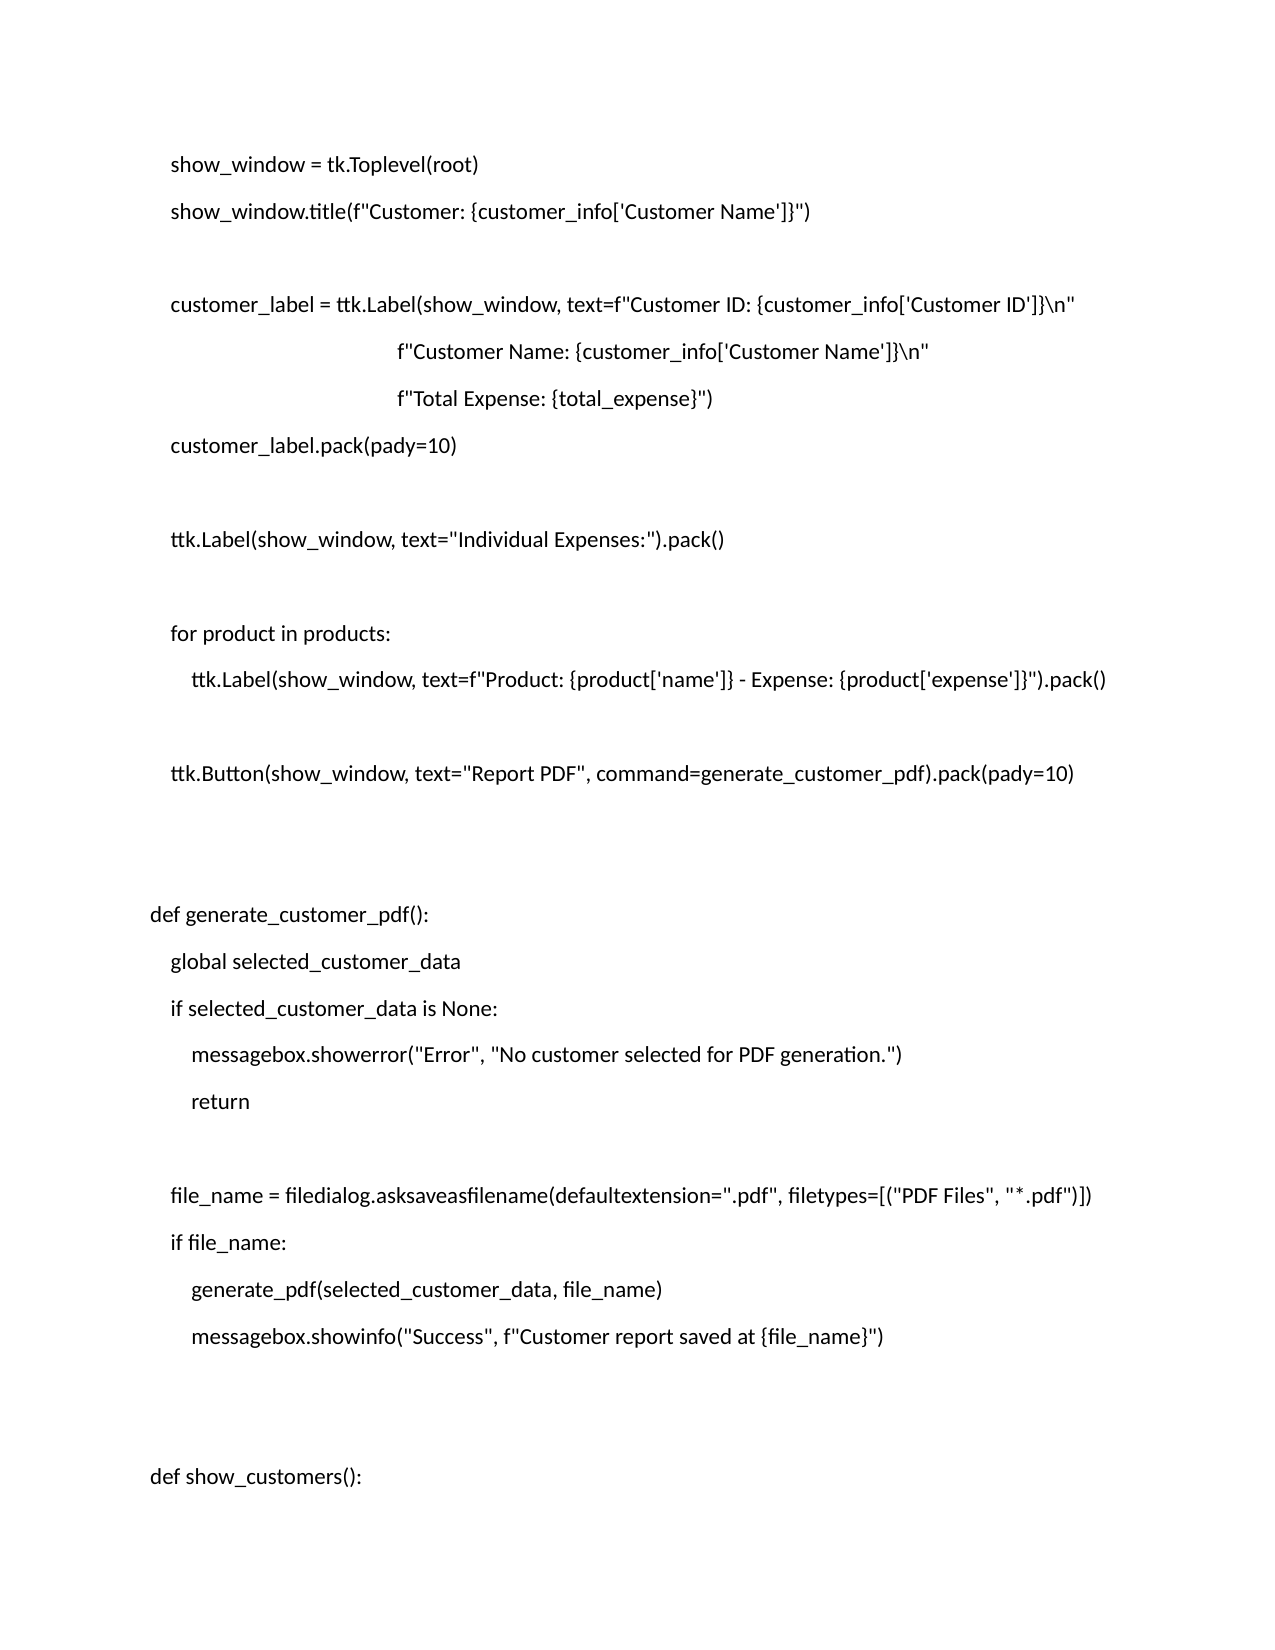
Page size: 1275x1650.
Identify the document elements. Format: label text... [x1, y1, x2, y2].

text ttk.Label(show_window, text="Individual Expenses:").pack() [150, 525, 1125, 553]
text show_window = tk.Toplevel(root) [150, 150, 1125, 178]
text for product in products: [150, 619, 1125, 647]
text file_name = filedialog.asksaveasfilename(defaultextension=".pdf", filetypes=[("PDF Files", "*.pdf")]) [150, 1181, 1125, 1209]
text global selected_customer_data [150, 947, 1125, 975]
text ttk.Button(show_window, text="Report PDF", command=generate_customer_pdf).pack(pady=10) [150, 759, 1125, 787]
text customer_label = ttk.Label(show_window, text=f"Customer ID: {customer_info['Customer ID']}\n" [150, 291, 1125, 319]
text show_window.title(f"Customer: {customer_info['Customer Name']}") [150, 197, 1125, 225]
text generate_pdf(selected_customer_data, file_name) [150, 1275, 1125, 1303]
text f"Customer Name: {customer_info['Customer Name']}\n" [150, 337, 1125, 366]
text def show_customers(): [150, 1462, 1125, 1491]
text if file_name: [150, 1228, 1125, 1256]
text def generate_customer_pdf(): [150, 900, 1125, 928]
text return [150, 1087, 1125, 1116]
text customer_label.pack(pady=10) [150, 431, 1125, 459]
text messagebox.showerror("Error", "No customer selected for PDF generation.") [150, 1041, 1125, 1069]
text f"Total Expense: {total_expense}") [150, 384, 1125, 412]
text ttk.Label(show_window, text=f"Product: {product['name']} - Expense: {product['expense']}").pack() [150, 666, 1125, 694]
text messagebox.showinfo("Success", f"Customer report saved at {file_name}") [150, 1322, 1125, 1350]
text if selected_customer_data is None: [150, 994, 1125, 1022]
